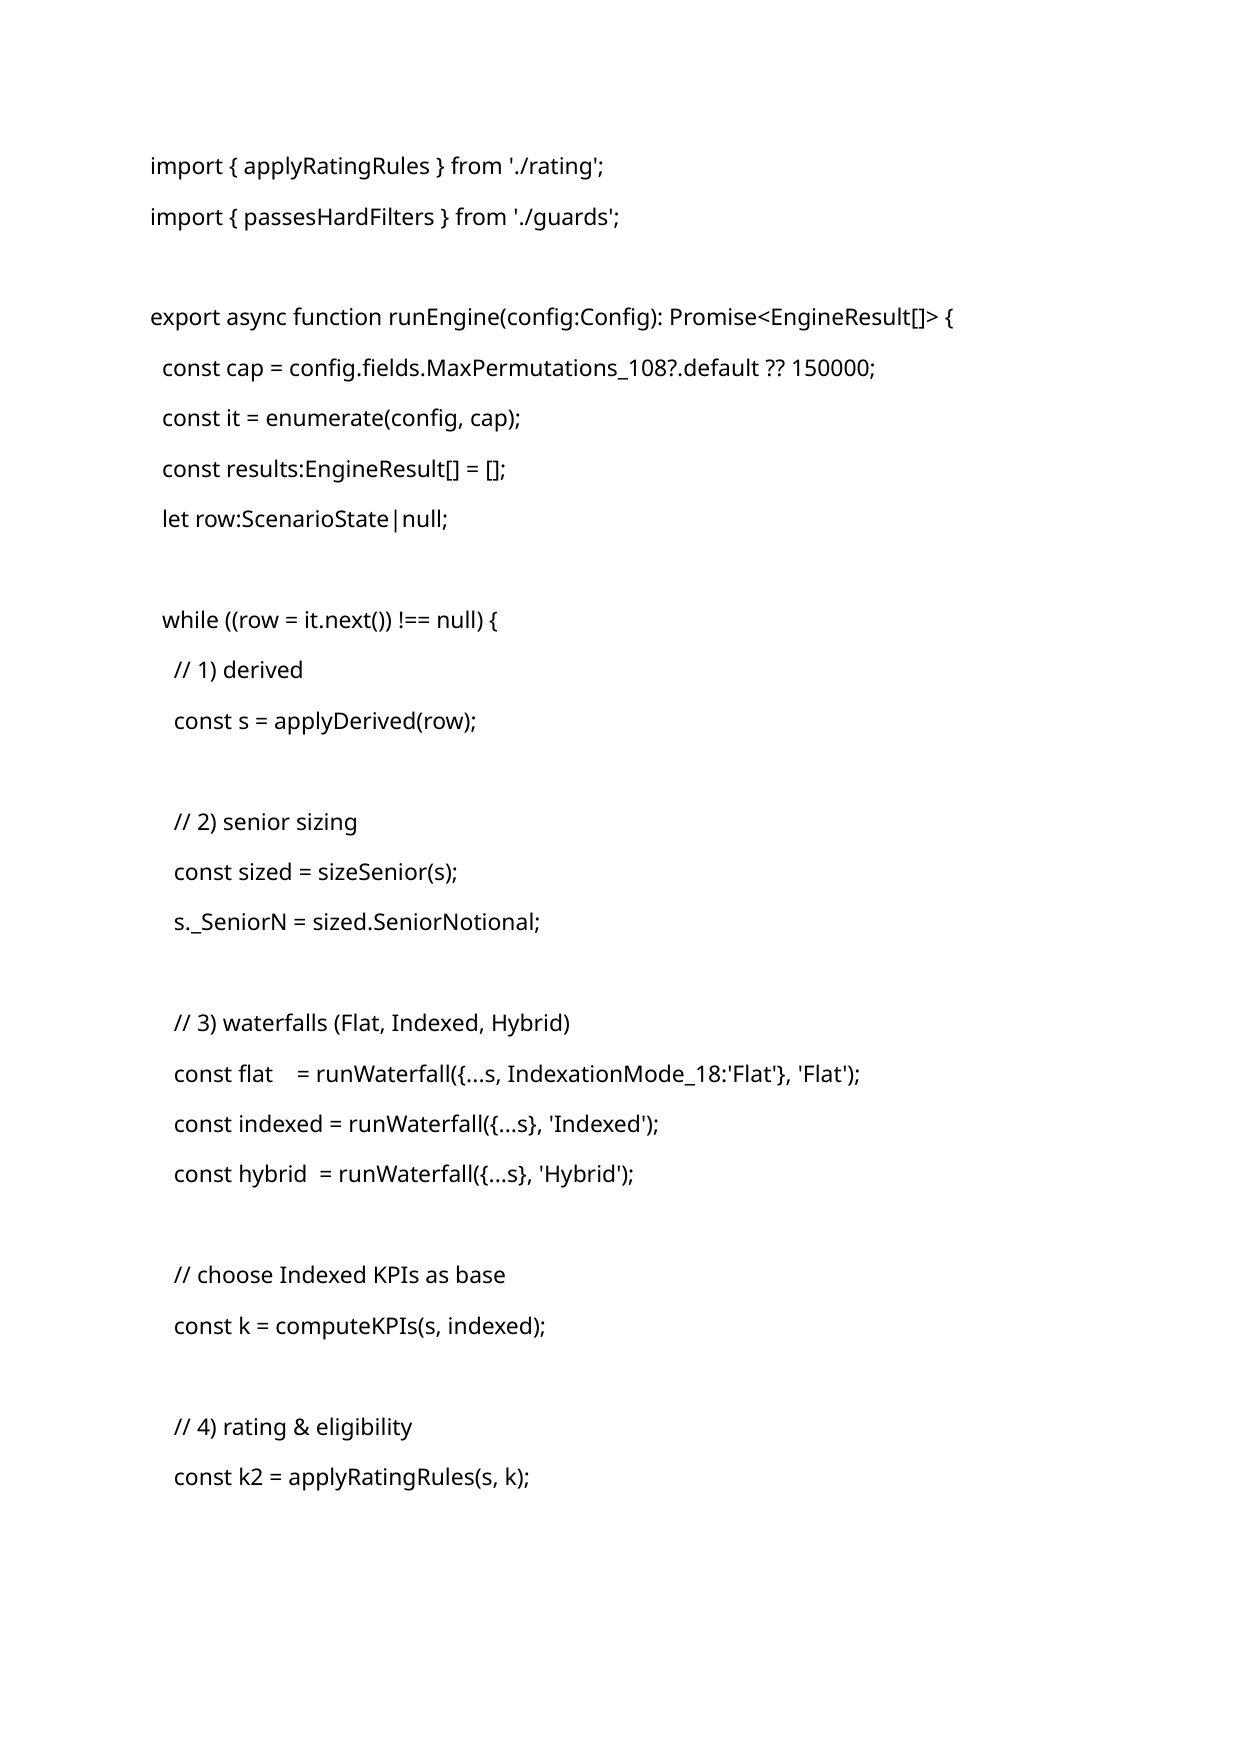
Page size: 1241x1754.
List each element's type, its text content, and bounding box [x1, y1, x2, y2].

text const cap = config.fields.MaxPermutations_108?.default ?? 150000; [150, 352, 1090, 383]
text const it = enumerate(config, cap); [150, 402, 1090, 433]
text const indexed = runWaterfall({...s}, 'Indexed'); [150, 1108, 1090, 1139]
text const s = applyDerived(row); [150, 704, 1090, 736]
text while ((row = it.next()) !== null) { [150, 604, 1090, 635]
text // 3) waterfalls (Flat, Indexed, Hybrid) [150, 1007, 1090, 1038]
text const results:EngineResult[] = []; [150, 452, 1090, 484]
text const k = computeKPIs(s, indexed); [150, 1309, 1090, 1341]
text s._SeniorN = sized.SeniorNotional; [150, 906, 1090, 937]
text const k2 = applyRatingRules(s, k); [150, 1461, 1090, 1492]
text import { applyRatingRules } from './rating'; [150, 150, 1090, 181]
text const flat = runWaterfall({...s, IndexationMode_18:'Flat'}, 'Flat'); [150, 1057, 1090, 1089]
text // 4) rating & eligibility [150, 1410, 1090, 1442]
text const hybrid = runWaterfall({...s}, 'Hybrid'); [150, 1158, 1090, 1189]
text // 2) senior sizing [150, 805, 1090, 837]
text import { passesHardFilters } from './guards'; [150, 200, 1090, 232]
text let row:ScenarioState|null; [150, 503, 1090, 534]
text // choose Indexed KPIs as base [150, 1259, 1090, 1290]
text export async function runEngine(config:Config): Promise<EngineResult[]> { [150, 301, 1090, 332]
text // 1) derived [150, 654, 1090, 685]
text const sized = sizeSenior(s); [150, 856, 1090, 887]
